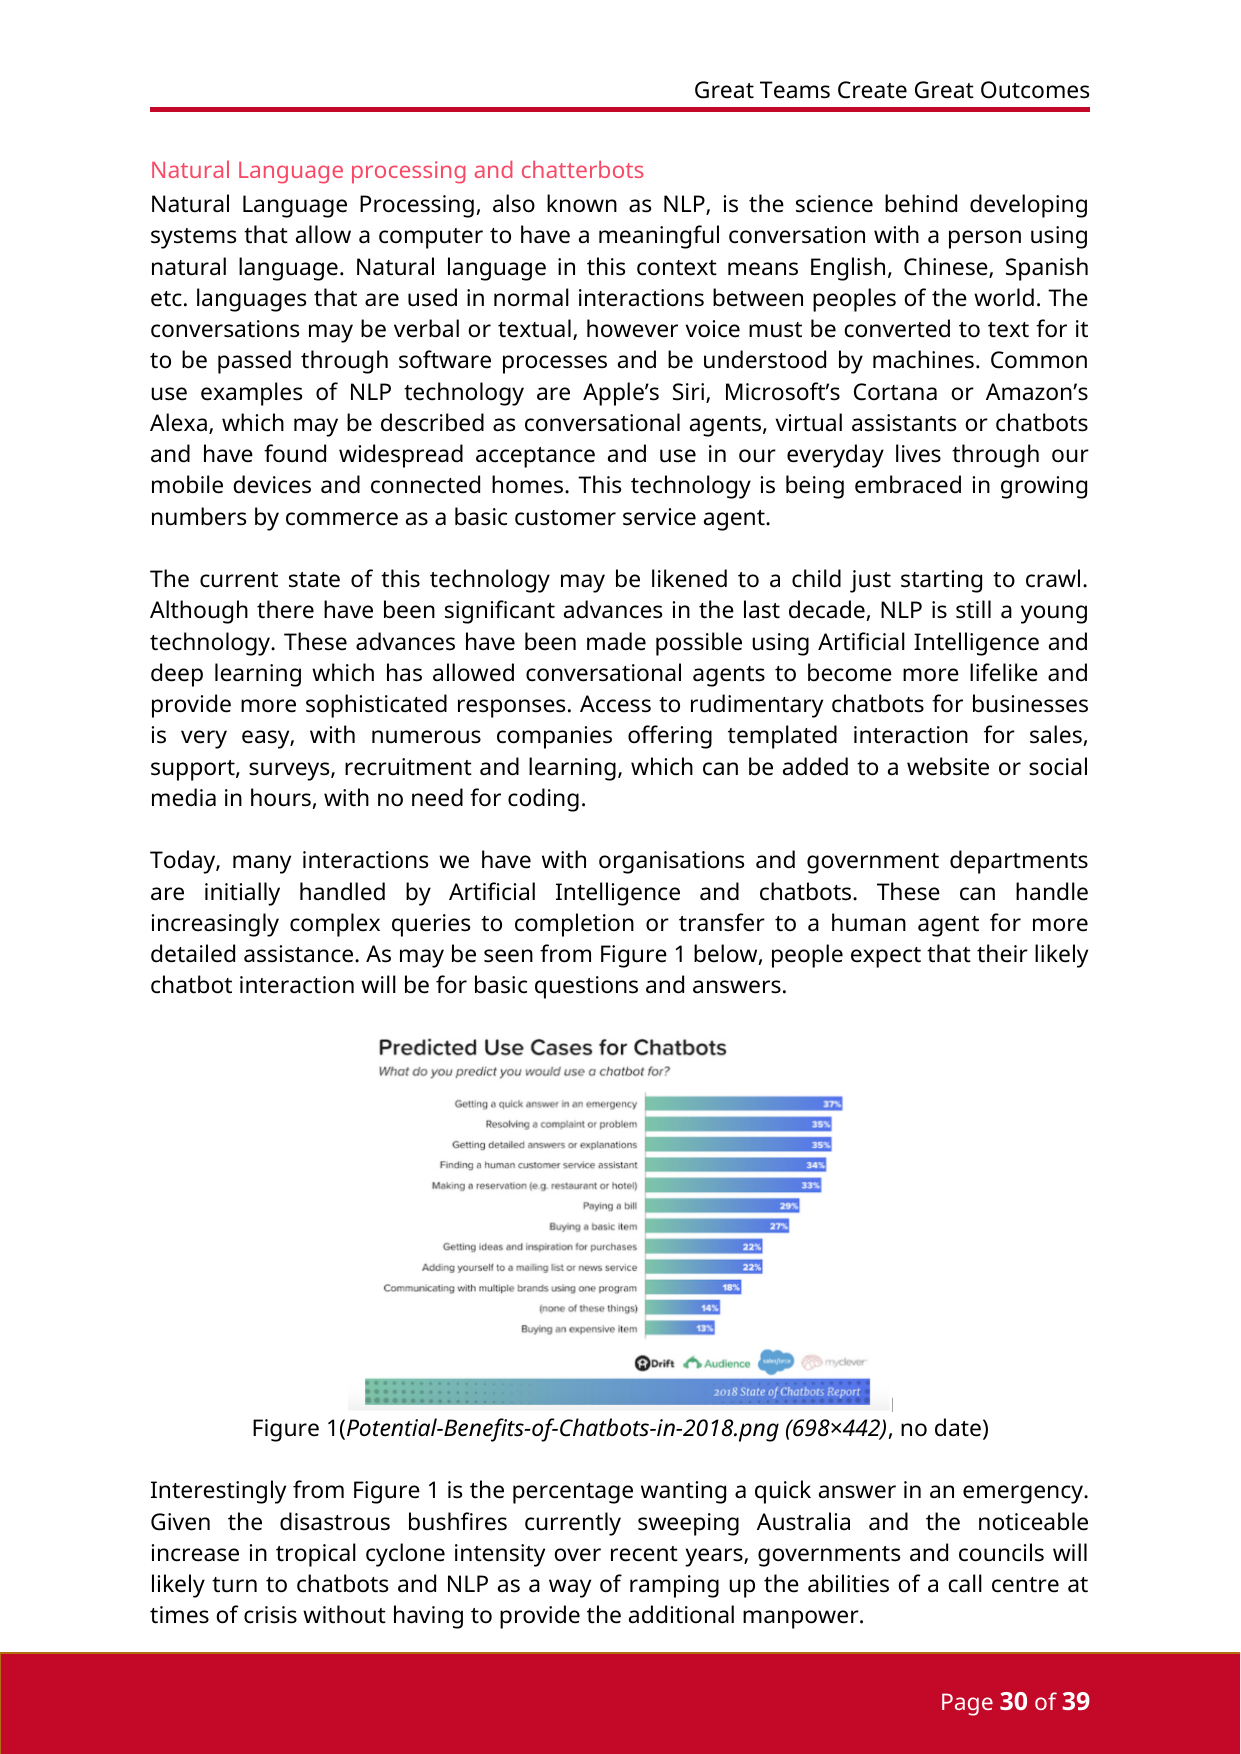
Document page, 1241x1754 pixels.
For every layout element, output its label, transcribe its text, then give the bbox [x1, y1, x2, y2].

text Natural Language Processing, also known as NLP, is the science behind developing systems that allow a computer to have a meaningful conversation with a person using natural language. Natural language in this context means English, Chinese, Spanish etc. languages that are used in normal interactions between peoples of the world. The conversations may be verbal or textual, however voice must be converted to text for it to be passed through software processes and be understood by machines. Common use examples of NLP technology are Apple’s Siri, Microsoft’s Cortana or Amazon’s Alexa, which may be described as conversational agents, virtual assistants or chatbots and have found widespread acceptance and use in our everyday lives through our mobile devices and connected homes. This technology is being embraced in growing numbers by commerce as a basic customer service agent. [150, 188, 1090, 532]
text Figure 1(Potential-Benefits-of-Chatbots-in-2018.png (698×442), no date) [150, 1412, 1090, 1443]
text Today, many interactions we have with organisations and government departments are initially handled by Artificial Intelligence and chatbots. These can handle increasingly complex queries to completion or transfer to a human agent for more detailed assistance. As may be seen from Figure 1 below, people expect that their likely chatbot interaction will be for basic questions and answers. [150, 844, 1090, 1000]
picture [347, 1031, 893, 1412]
subtitle Natural Language processing and chatterbots [150, 154, 1090, 185]
text The current state of this technology may be likened to a child just starting to crawl. Although there have been significant advances in the last decade, NLP is still a young technology. These advances have been made possible using Artificial Intelligence and deep learning which has allowed conversational agents to become more lifelike and provide more sophisticated responses. Access to rudimentary chatbots for businesses is very easy, with numerous companies offering templated interaction for sales, support, surveys, recruitment and learning, which can be added to a website or social media in hours, with no need for coding. [150, 563, 1090, 813]
text Interestingly from Figure 1 is the percentage wanting a quick answer in an emergency. Given the disastrous bushfires currently sweeping Australia and the noticeable increase in tropical cyclone intensity over recent years, governments and councils will likely turn to chatbots and NLP as a way of ramping up the abilities of a call centre at times of crisis without having to provide the additional manpower. [150, 1474, 1090, 1630]
